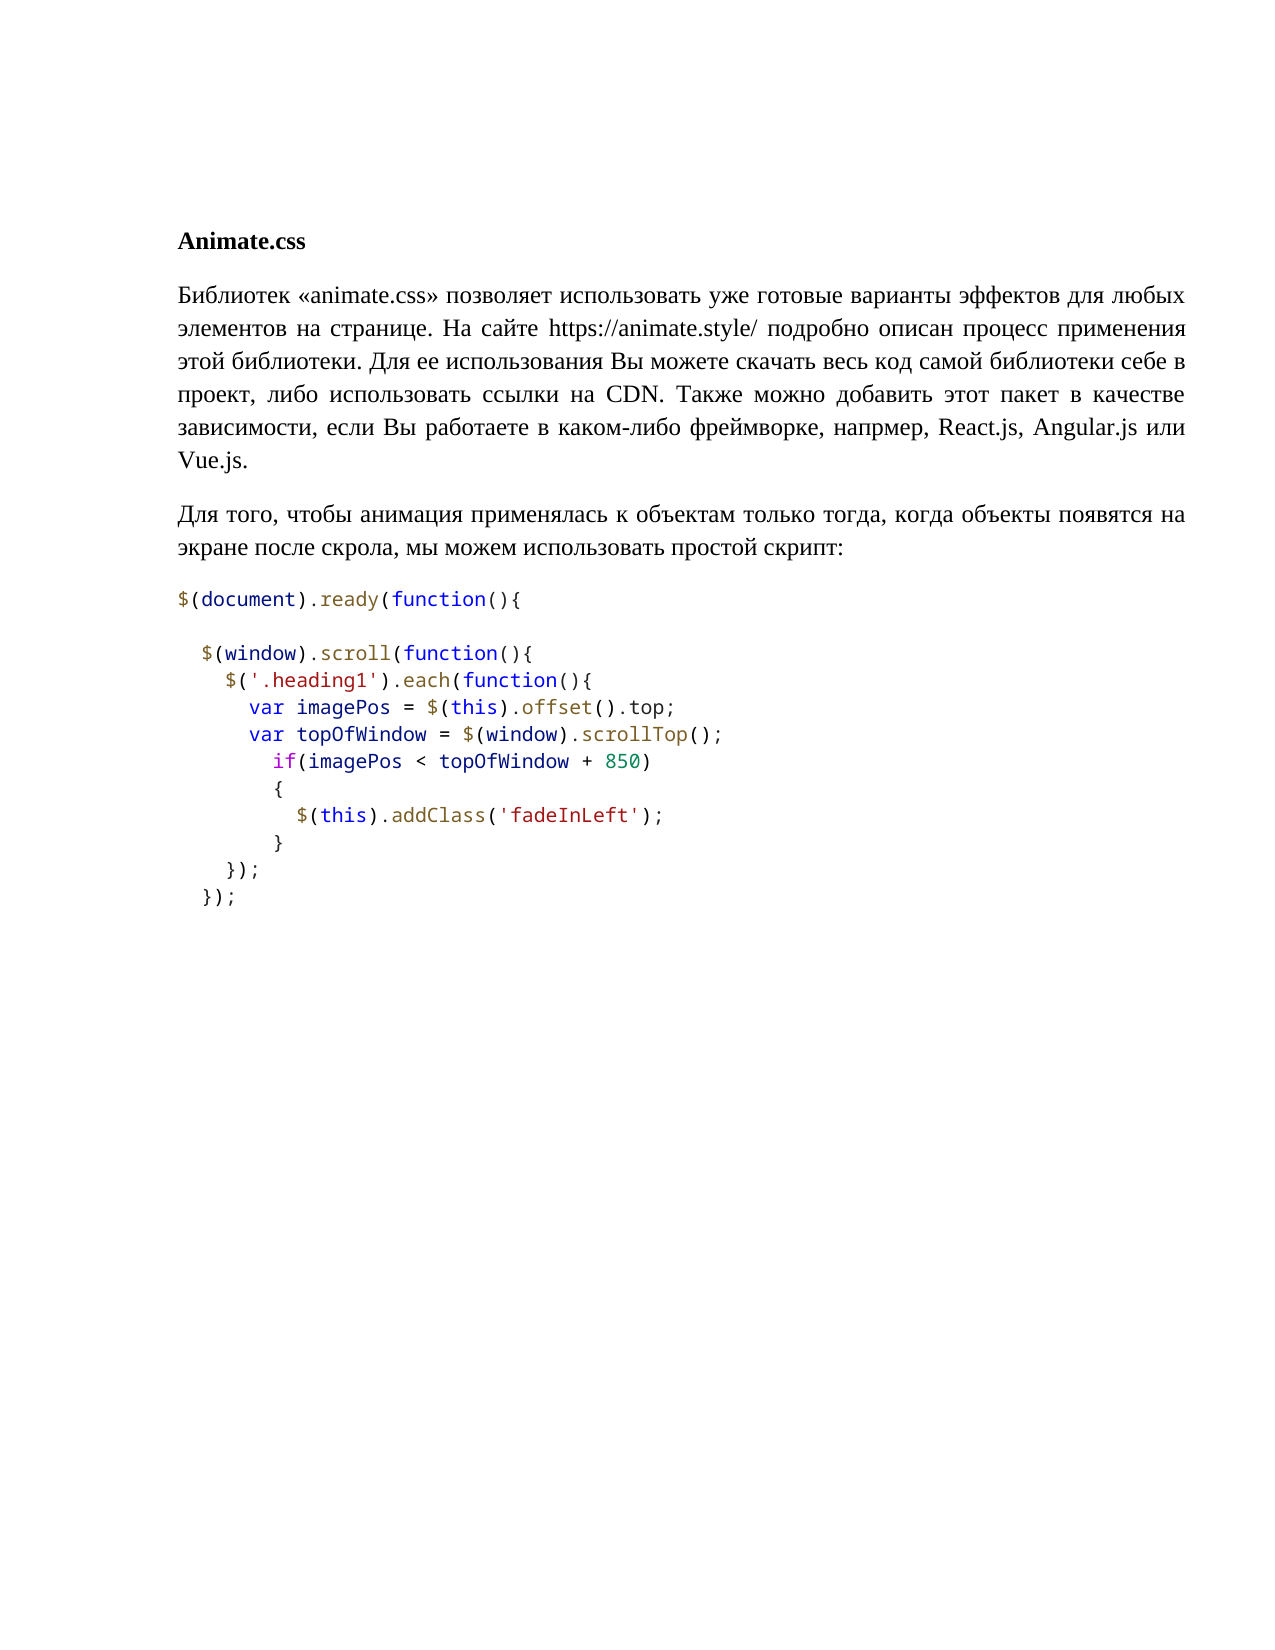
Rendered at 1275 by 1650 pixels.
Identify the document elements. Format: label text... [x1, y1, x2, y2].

text Библиотек «animate.css» позволяет использовать уже готовые варианты эффектов для любых элементов на странице. На сайте https://animate.style/ подробно описан процесс применения этой библиотеки. Для ее использования Вы можете скачать весь код самой библиотеки себе в проект, либо использовать ссылки на CDN. Также можно добавить этот пакет в качестве зависимости, если Вы работаете в каком-либо фреймворке, напрмер, React.js, Angular.js или Vue.js. [177, 280, 1186, 473]
text Для того, чтобы анимация применялась к объектам только тогда, когда объекты появятся на экране после скрола, мы можем использовать простой скрипт: [177, 499, 1186, 560]
text Animate.css [177, 226, 1186, 254]
text } [177, 828, 1186, 855]
text $(document).ready(function(){ [177, 586, 1186, 612]
text }); [177, 882, 1186, 909]
text var imagePos = $(this).offset().top; [177, 693, 1186, 720]
text $(window).scroll(function(){ [177, 639, 1186, 666]
text if(imagePos < topOfWindow + 850) [177, 747, 1186, 774]
text }); [177, 855, 1186, 882]
text $(this).addClass('fadeInLeft'); [177, 801, 1186, 828]
text var topOfWindow = $(window).scrollTop(); [177, 720, 1186, 747]
text $('.heading1').each(function(){ [177, 666, 1186, 693]
text { [177, 774, 1186, 801]
